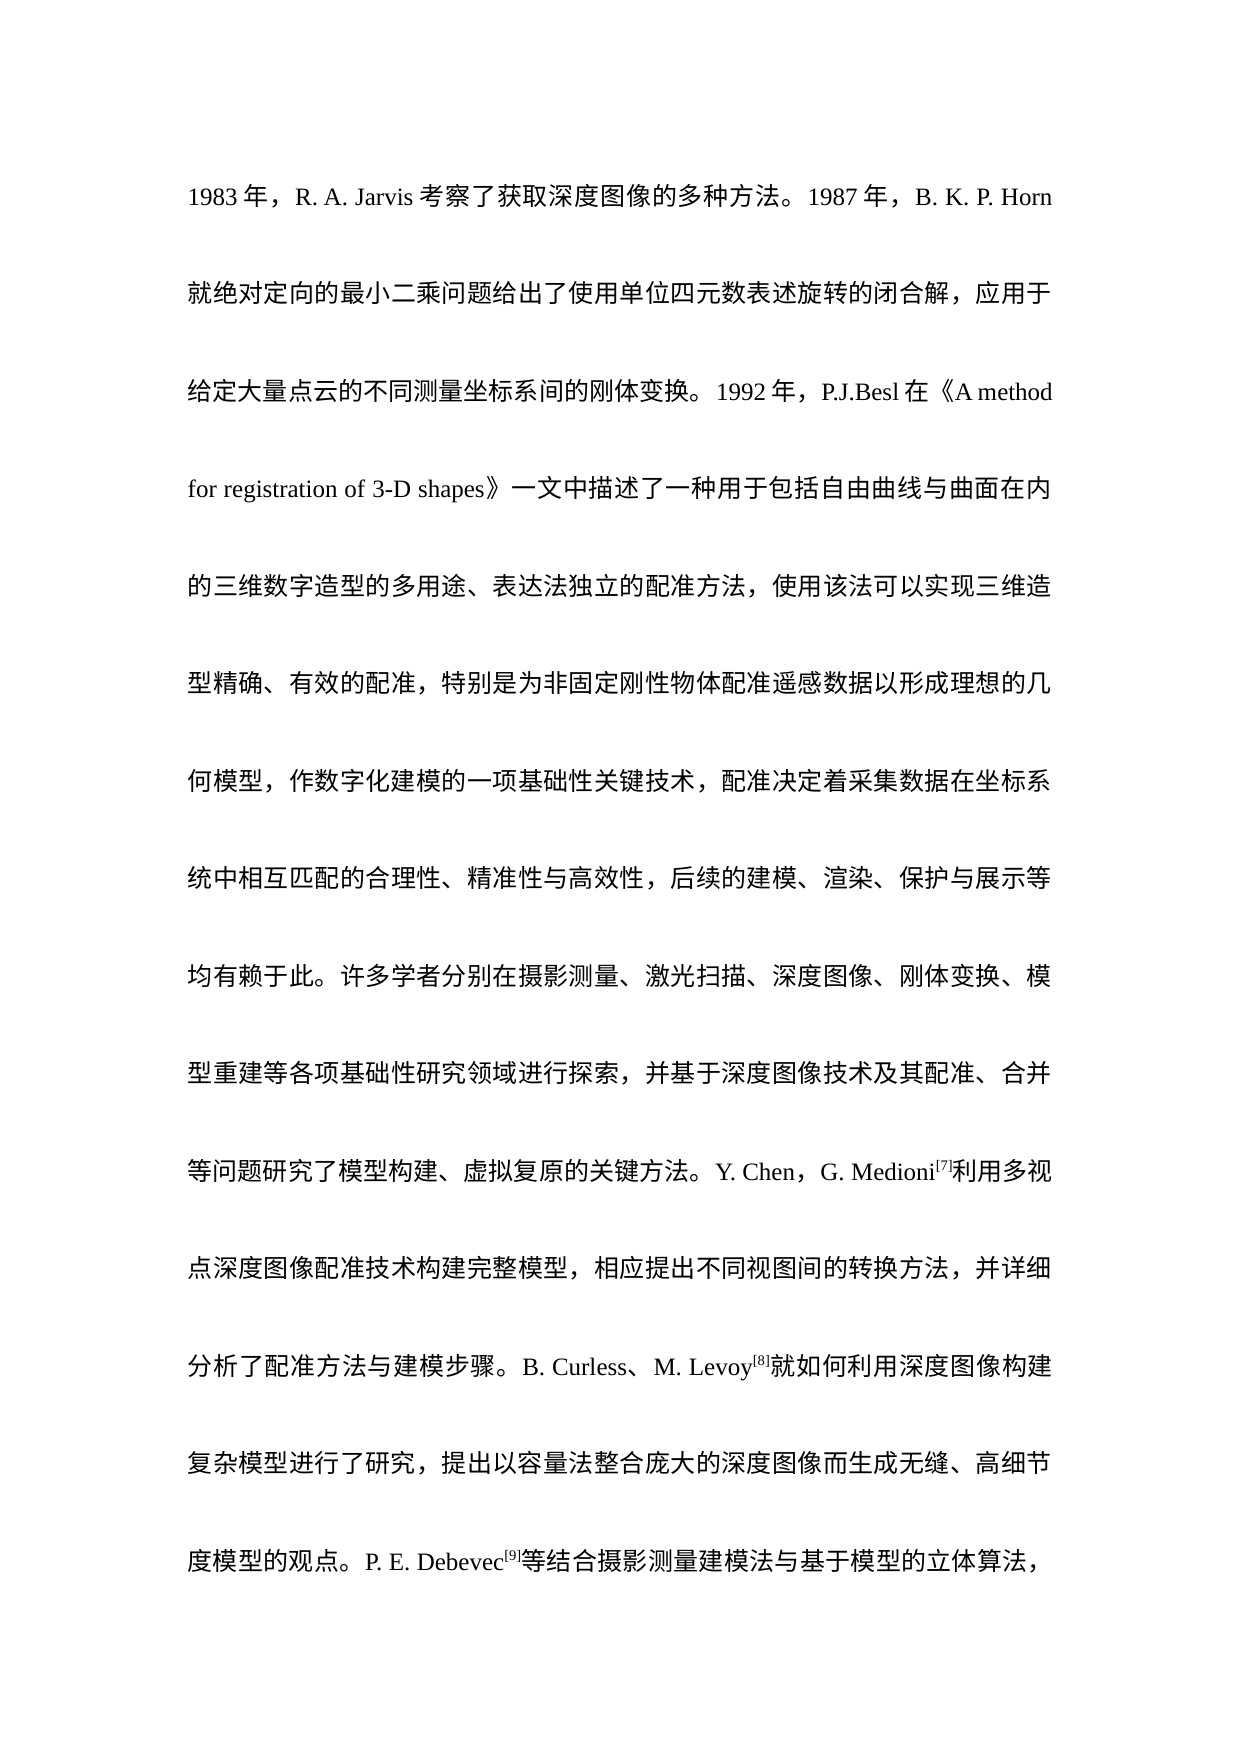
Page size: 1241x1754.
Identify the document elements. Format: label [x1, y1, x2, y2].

text [187, 162, 1053, 1592]
